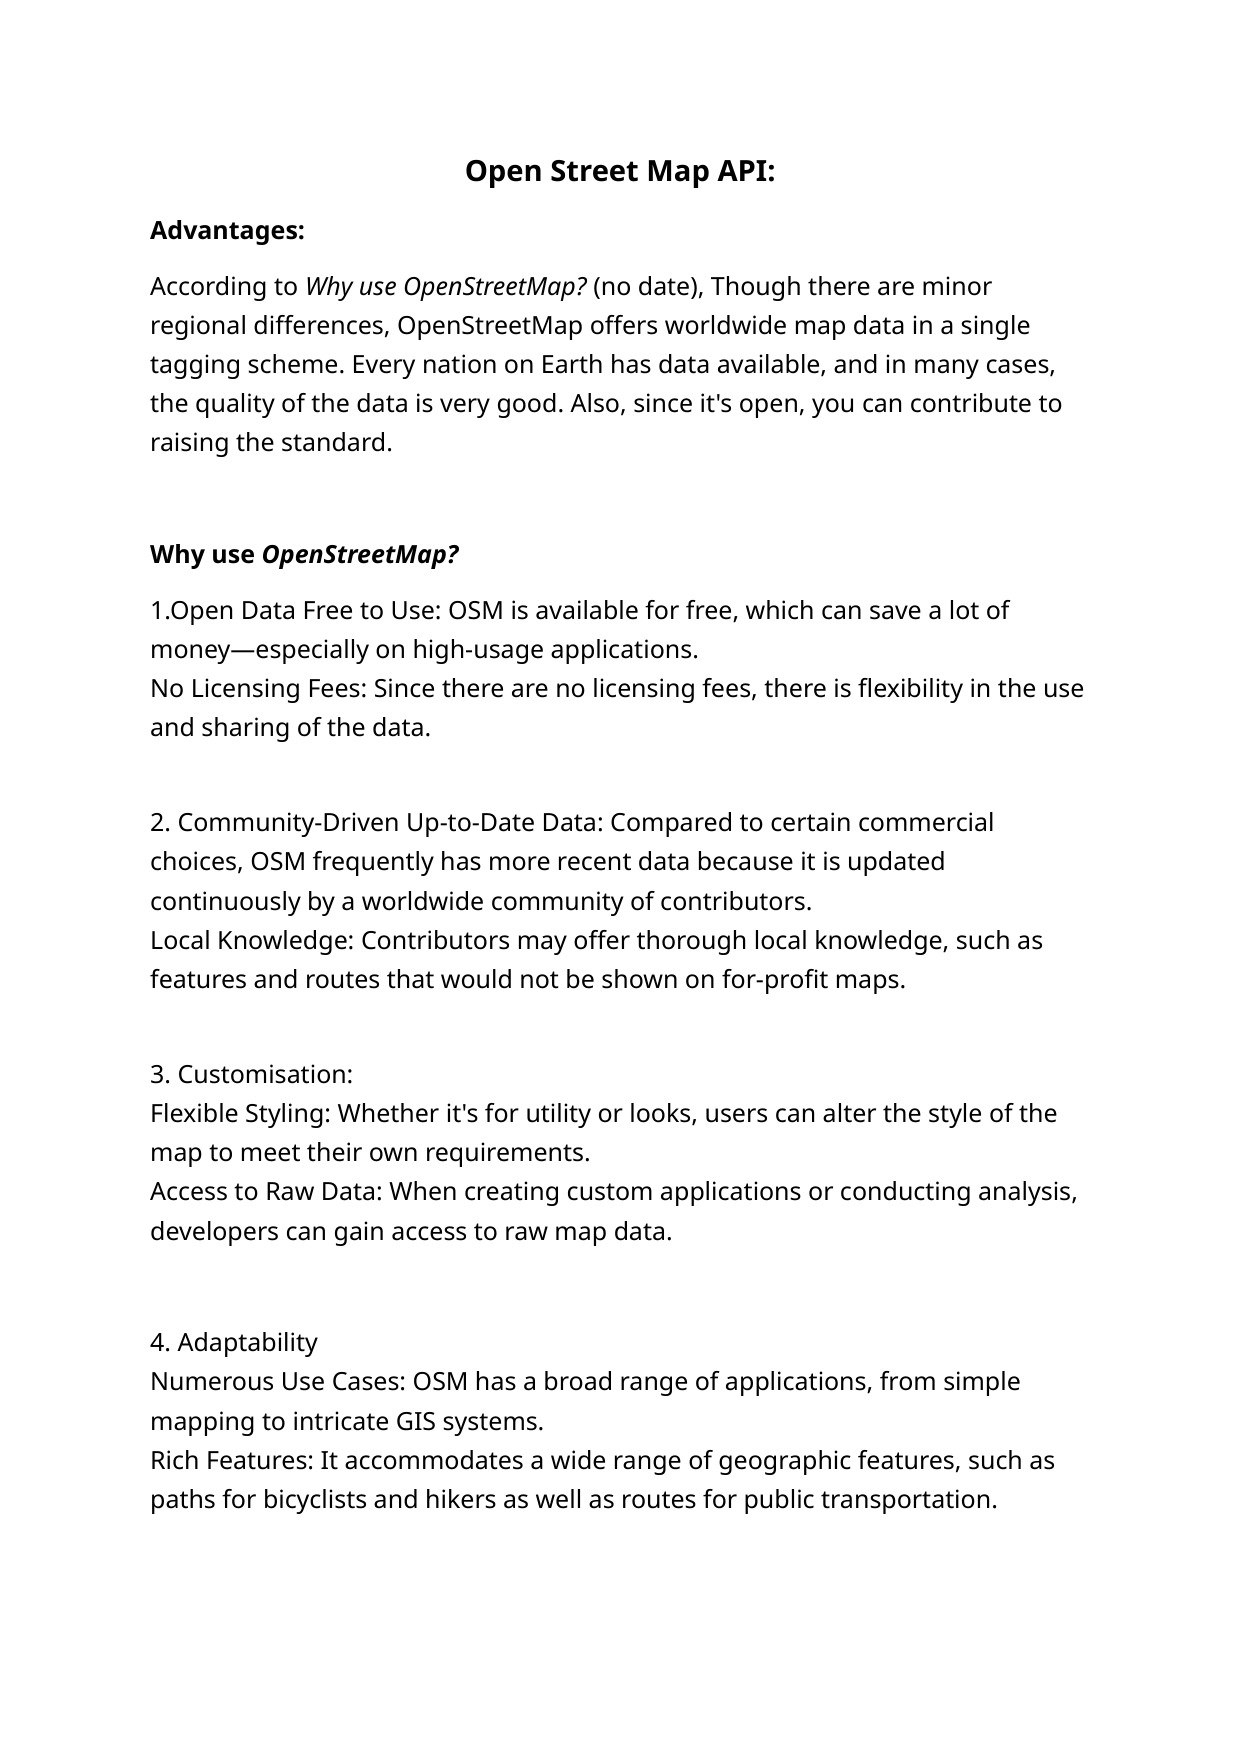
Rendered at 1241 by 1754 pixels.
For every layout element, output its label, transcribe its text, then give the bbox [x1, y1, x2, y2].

text 1.Open Data Free to Use: OSM is available for free, which can save a lot of money—especially on high-usage applications. No Licensing Fees: Since there are no licensing fees, there is flexibility in the use and sharing of the data. [150, 592, 1090, 744]
text 4. Adaptability Numerous Use Cases: OSM has a broad range of applications, from simple mapping to intricate GIS systems. Rich Features: It accommodates a wide range of geographic features, such as paths for bicyclists and hikers as well as routes for public transportation. [150, 1325, 1090, 1555]
text Open Street Map API: [150, 150, 1090, 190]
text 3. Customisation: Flexible Styling: Whether it's for utility or looks, users can alter the style of the map to meet their own requirements. Access to Raw Data: When creating custom applications or conducting analysis, developers can gain access to raw map data. [150, 1056, 1090, 1247]
text 2. Community-Driven Up-to-Date Data: Compared to certain commercial choices, OSM frequently has more recent data because it is updated continuously by a worldwide community of contributors. Local Knowledge: Contributors may offer thorough local knowledge, such as features and routes that would not be shown on for-profit maps. [150, 766, 1090, 1035]
text According to Why use OpenStreetMap? (no date), Though there are minor regional differences, OpenStreetMap offers worldwide map data in a single tagging scheme. Every nation on Earth has data available, and in many cases, the quality of the data is very good. Also, since it's open, you can contribute to raising the standard. [150, 268, 1090, 459]
text Why use OpenStreetMap? [150, 536, 1090, 571]
text Advantages: [150, 212, 1090, 246]
